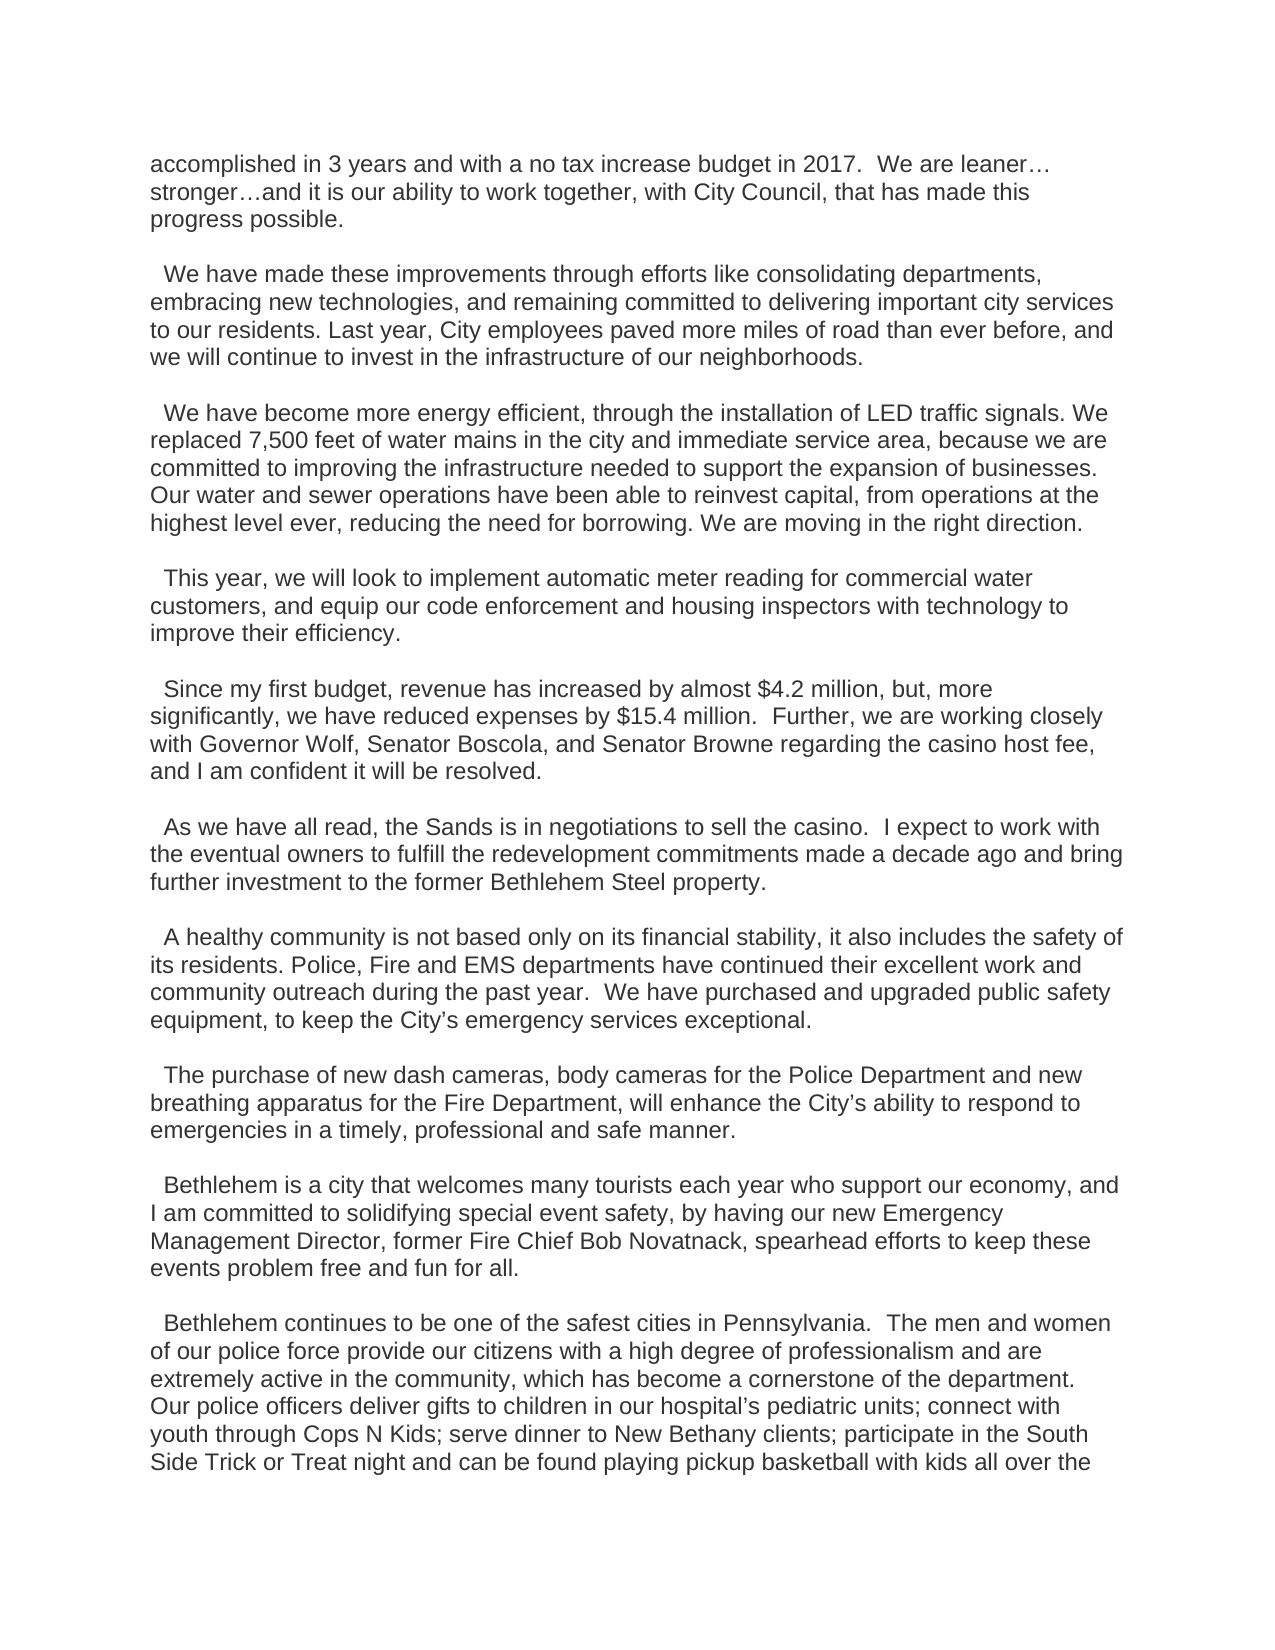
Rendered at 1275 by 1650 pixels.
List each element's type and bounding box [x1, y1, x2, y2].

text [150, 150, 1125, 1475]
